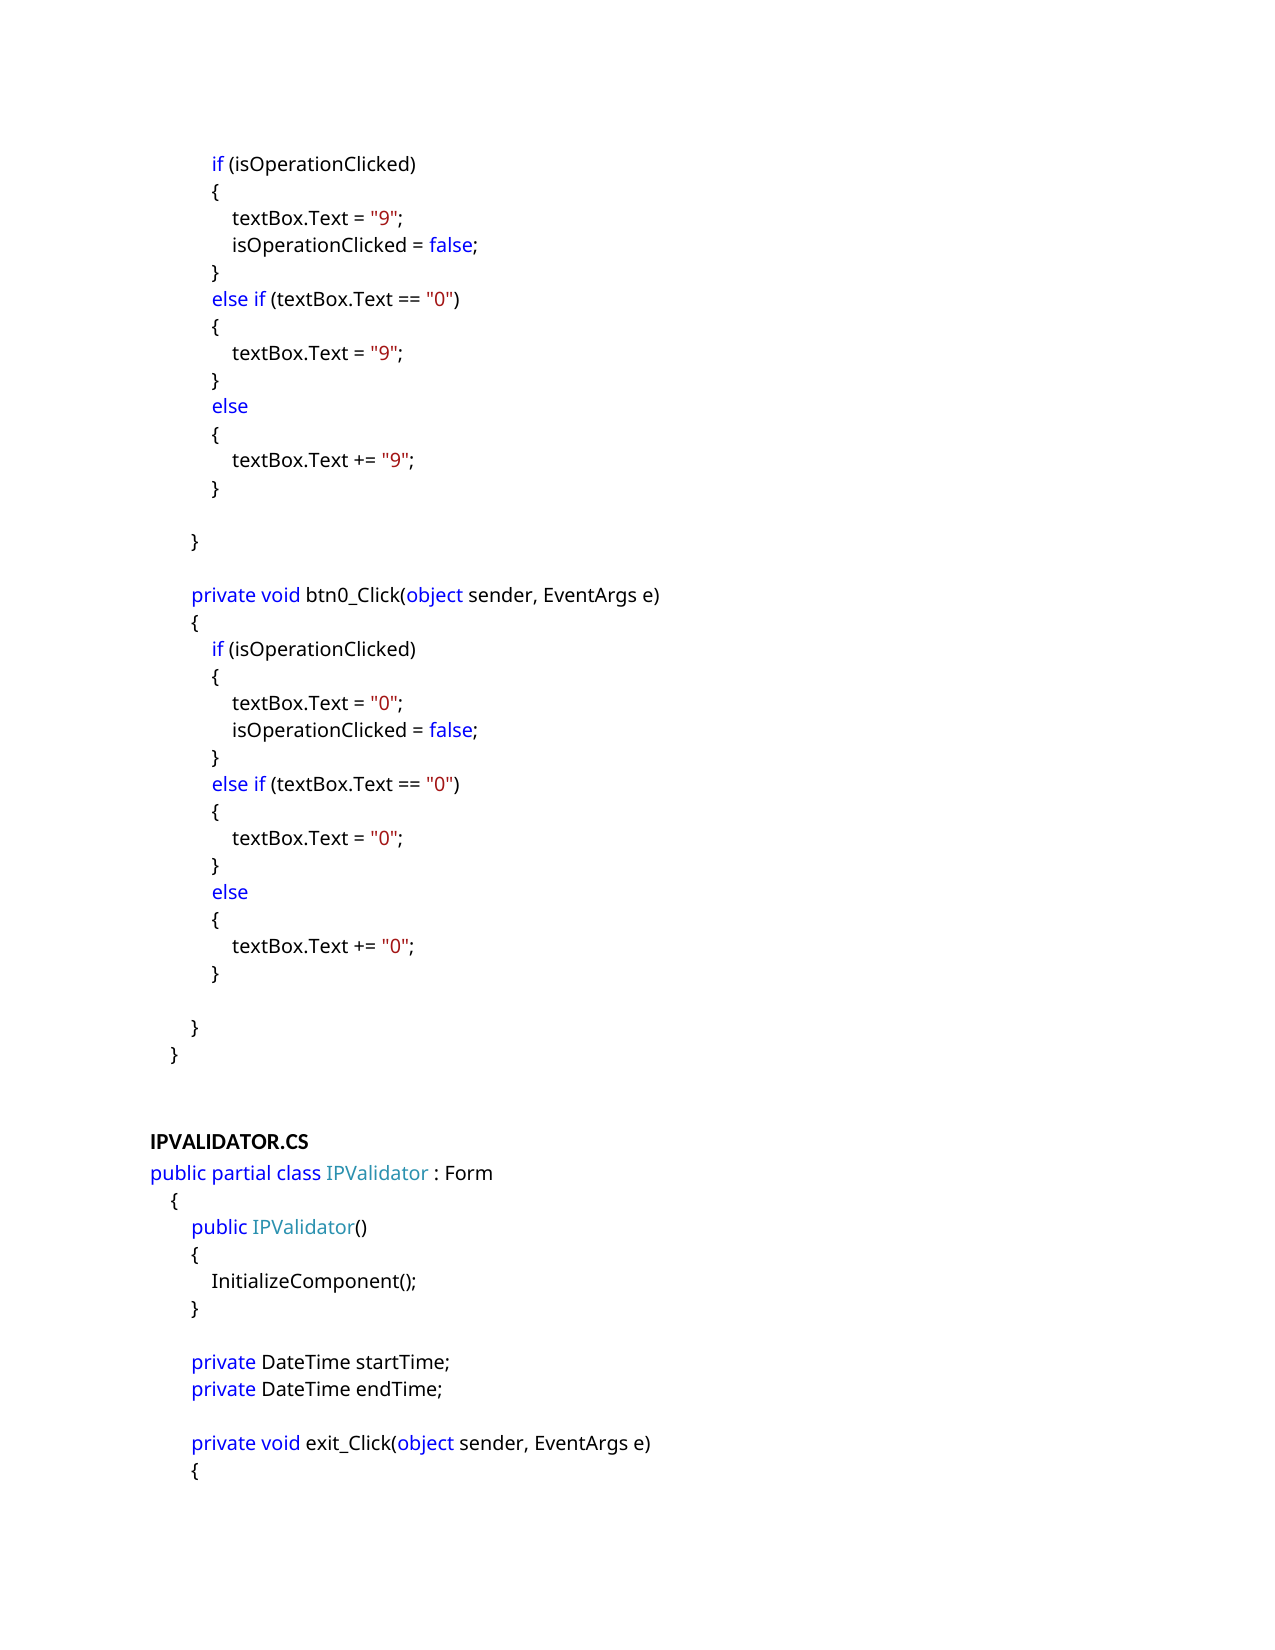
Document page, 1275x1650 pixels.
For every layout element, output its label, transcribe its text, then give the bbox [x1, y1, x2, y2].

text if (isOperationClicked) [150, 150, 1125, 177]
text { [150, 312, 1125, 339]
text { [150, 1186, 1125, 1213]
text private DateTime startTime; [150, 1348, 1125, 1375]
text InitializeComponent(); [150, 1267, 1125, 1294]
text } [150, 1013, 1125, 1040]
text } [150, 474, 1125, 501]
text { [150, 420, 1125, 447]
text } [150, 1040, 1125, 1067]
text private void btn0_Click(object sender, EventArgs e) [150, 582, 1125, 609]
text else [150, 393, 1125, 420]
text else if (textBox.Text == "0") [150, 771, 1125, 797]
text { [150, 1240, 1125, 1267]
text { [150, 1456, 1125, 1483]
text { [150, 905, 1125, 932]
text else if (textBox.Text == "0") [150, 285, 1125, 312]
text textBox.Text = "0"; [150, 689, 1125, 717]
text } [150, 366, 1125, 393]
text } [150, 258, 1125, 285]
text } [150, 1294, 1125, 1321]
text if (isOperationClicked) [150, 636, 1125, 663]
text IPVALIDATOR.CS [150, 1127, 1125, 1155]
text else [150, 878, 1125, 905]
text textBox.Text = "0"; [150, 824, 1125, 851]
text } [150, 743, 1125, 771]
text } [150, 528, 1125, 555]
text private void exit_Click(object sender, EventArgs e) [150, 1429, 1125, 1456]
text textBox.Text = "9"; [150, 339, 1125, 366]
text textBox.Text += "9"; [150, 447, 1125, 474]
text private DateTime endTime; [150, 1375, 1125, 1402]
text { [150, 797, 1125, 824]
text { [150, 609, 1125, 636]
text textBox.Text = "9"; [150, 204, 1125, 231]
text textBox.Text += "0"; [150, 932, 1125, 959]
text public IPValidator() [150, 1213, 1125, 1240]
text isOperationClicked = false; [150, 717, 1125, 743]
text } [150, 851, 1125, 878]
text { [150, 177, 1125, 204]
text isOperationClicked = false; [150, 231, 1125, 258]
text public partial class IPValidator : Form [150, 1159, 1125, 1186]
text } [150, 959, 1125, 986]
text { [150, 663, 1125, 689]
